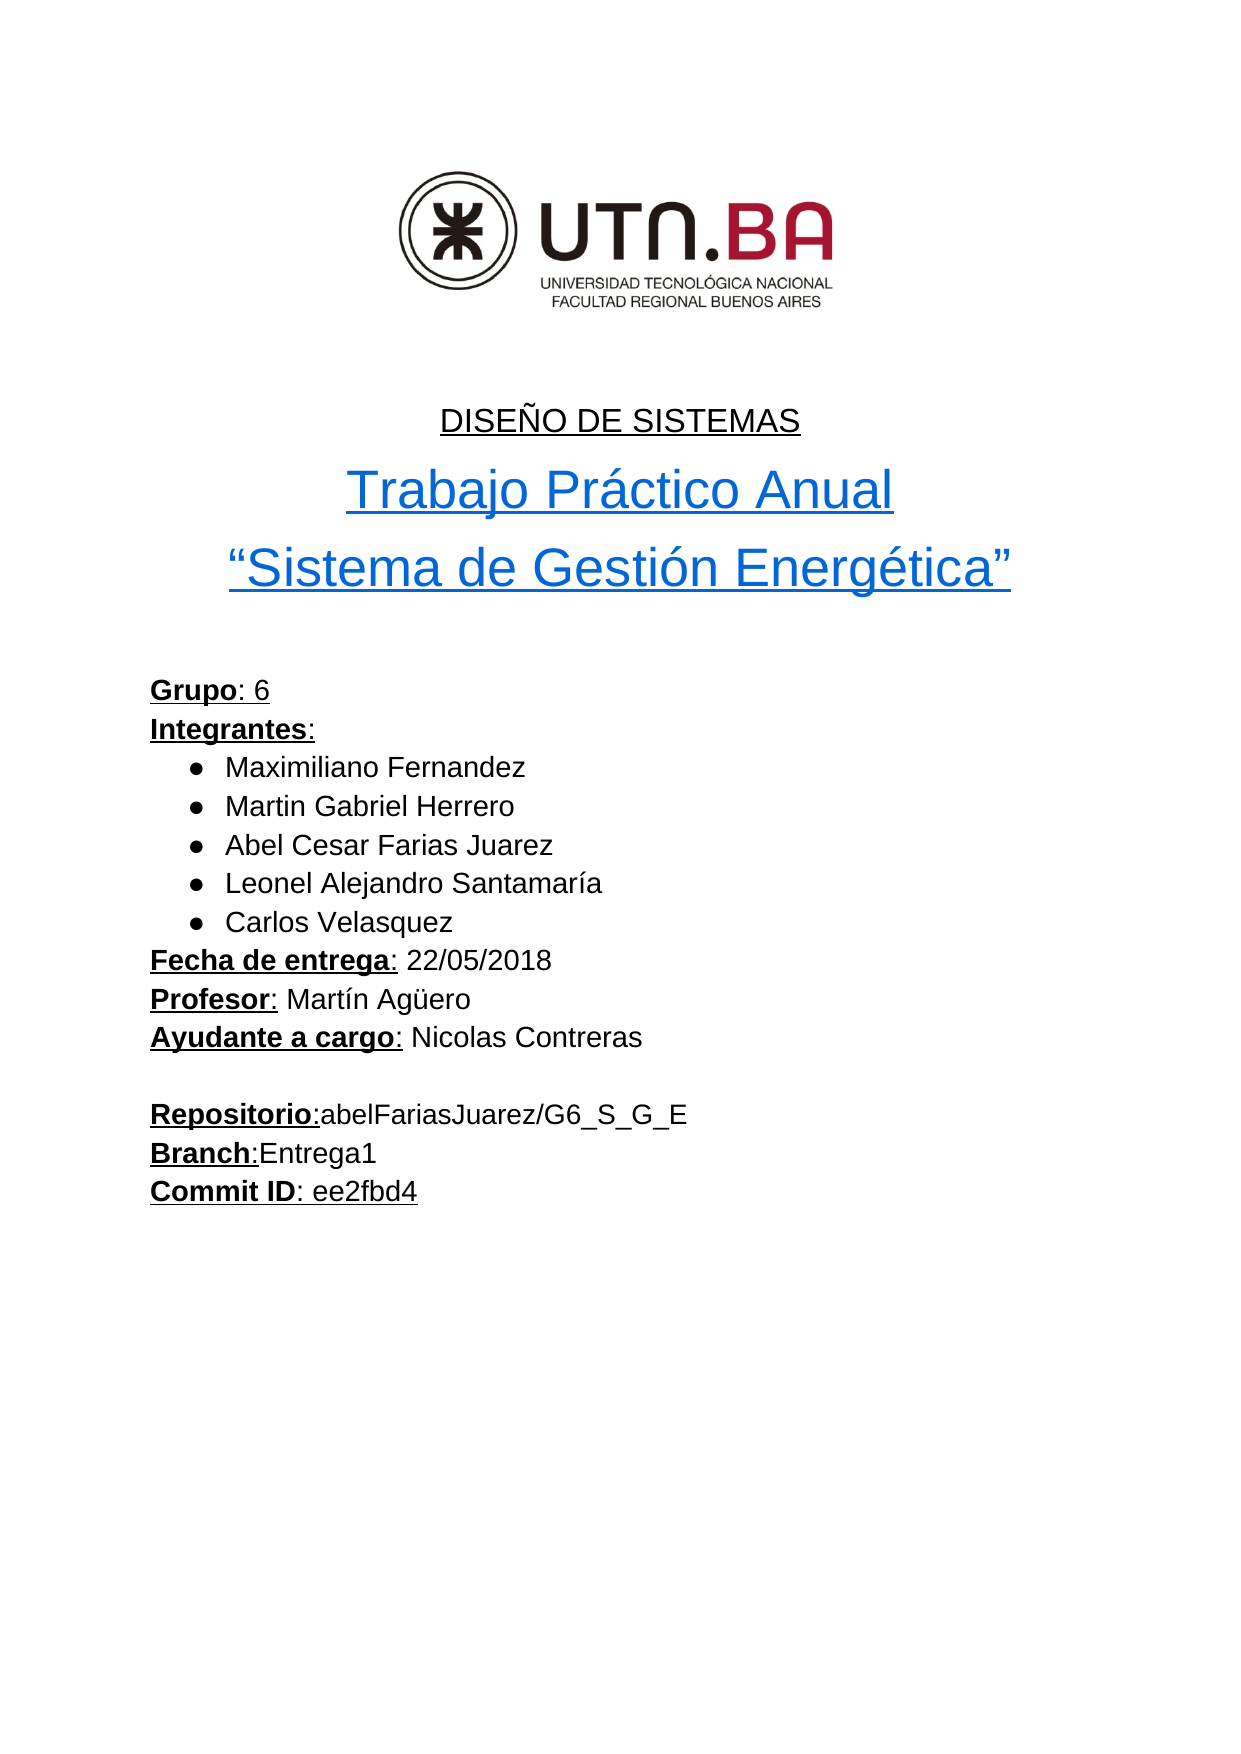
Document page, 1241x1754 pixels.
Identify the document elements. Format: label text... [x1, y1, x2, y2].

title “Sistema de Gestión Energética” [150, 535, 1090, 597]
title Trabajo Práctico Anual [150, 457, 1090, 519]
list Martin Gabriel Herrero [187, 789, 1090, 822]
text Ayudante a cargo: Nicolas Contreras [150, 1020, 1090, 1054]
text Commit ID: ee2fbd4 [150, 1174, 1090, 1208]
text Profesor: Martín Agüero [150, 982, 1090, 1015]
text Integrantes: [150, 712, 1090, 745]
subtitle DISEÑO DE SISTEMAS [150, 401, 1090, 439]
list Maximiliano Fernandez [187, 750, 1090, 784]
text Grupo: 6 [150, 673, 1090, 707]
text Branch:Entrega1 [150, 1136, 1090, 1169]
text Repositorio:abelFariasJuarez/G6_S_G_E [150, 1097, 1090, 1131]
text Fecha de entrega: 22/05/2018 [150, 943, 1090, 977]
list Abel Cesar Farias Juarez [187, 827, 1090, 861]
picture [374, 150, 866, 329]
list Carlos Velasquez [187, 904, 1090, 938]
list Leonel Alejandro Santamaría [187, 866, 1090, 899]
